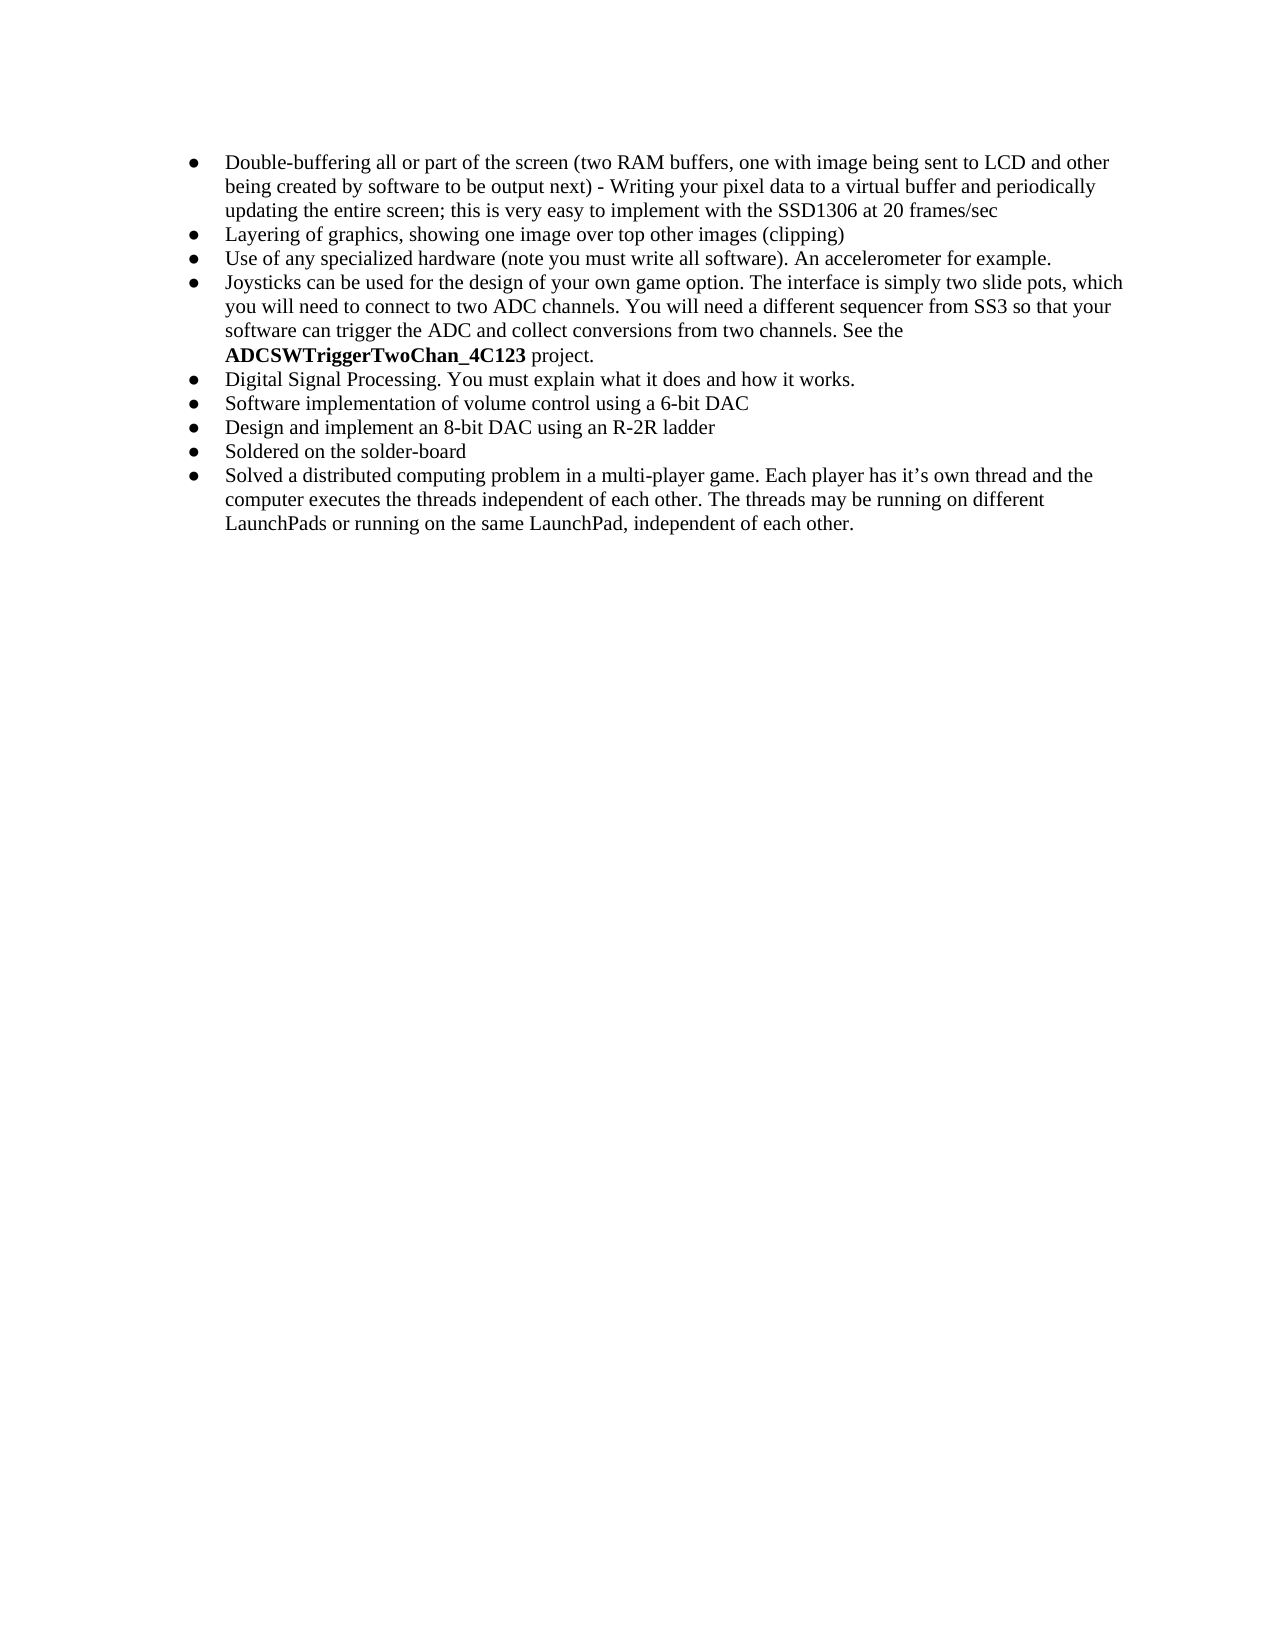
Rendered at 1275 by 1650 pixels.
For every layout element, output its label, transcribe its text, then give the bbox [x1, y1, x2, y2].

list Software implementation of volume control using a 6-bit DAC [187, 391, 1125, 415]
list Layering of graphics, showing one image over top other images (clipping) [187, 222, 1125, 246]
list Design and implement an 8-bit DAC using an R-2R ladder [187, 415, 1125, 439]
list Digital Signal Processing. You must explain what it does and how it works. [187, 367, 1125, 391]
list Use of any specialized hardware (note you must write all software). An accelerometer for example. [187, 246, 1125, 270]
list Double-buffering all or part of the screen (two RAM buffers, one with image being sent to LCD and other being created by software to be output next) - Writing your pixel data to a virtual buffer and periodically updating the entire screen; this is very easy to implement with the SSD1306 at 20 frames/sec [187, 150, 1125, 222]
list Solved a distributed computing problem in a multi-player game. Each player has it’s own thread and the computer executes the threads independent of each other. The threads may be running on different LaunchPads or running on the same LaunchPad, independent of each other. [187, 463, 1125, 535]
list Joysticks can be used for the design of your own game option. The interface is simply two slide pots, which you will need to connect to two ADC channels. You will need a different sequencer from SS3 so that your software can trigger the ADC and collect conversions from two channels. See the ADCSWTriggerTwoChan_4C123 project. [187, 270, 1125, 367]
list Soldered on the solder-board [187, 439, 1125, 463]
